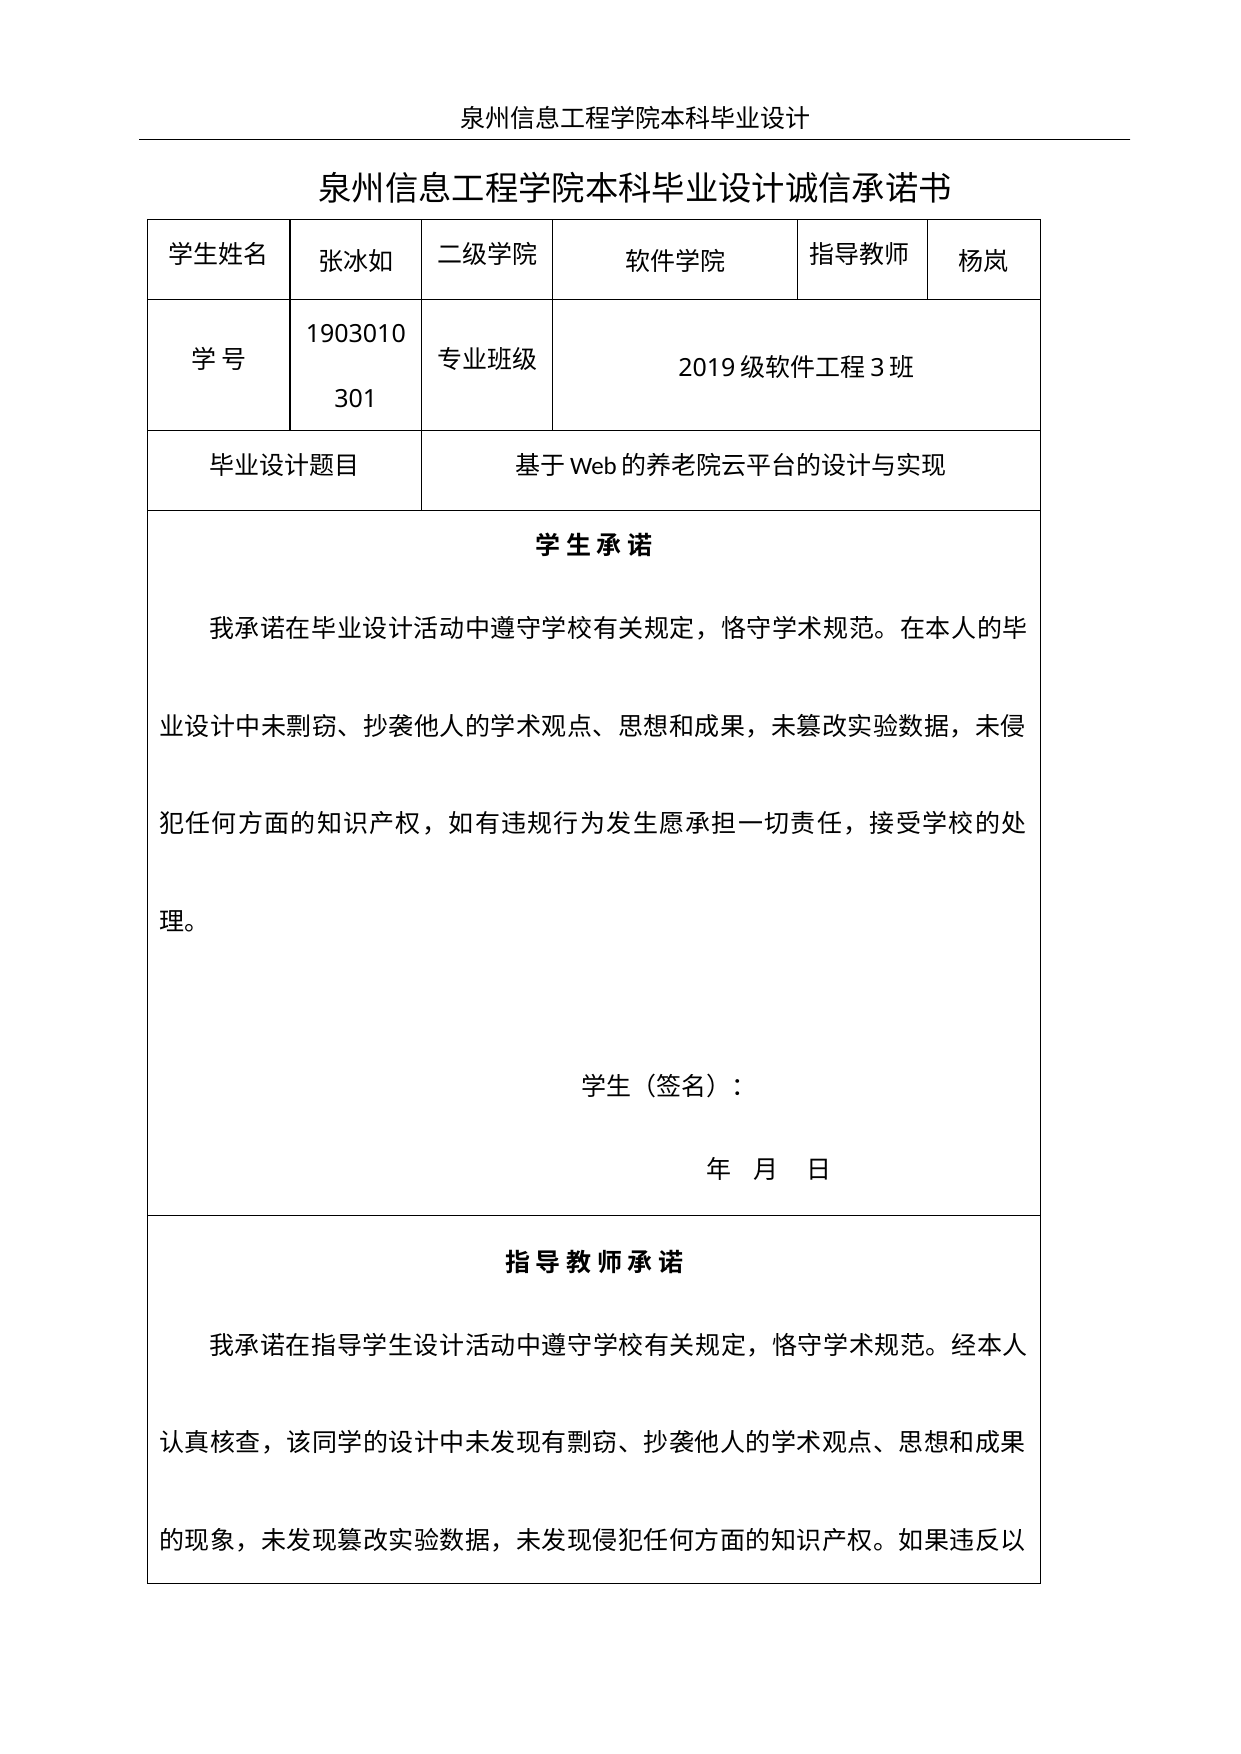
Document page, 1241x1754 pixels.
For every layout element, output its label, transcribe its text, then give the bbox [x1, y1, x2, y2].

table_header 二级学院 [422, 220, 552, 299]
table_header 软件学院 [553, 220, 797, 299]
table_cell 1903010301 [291, 300, 421, 430]
text 泉州信息工程学院本科毕业设计诚信承诺书 [148, 154, 1122, 219]
table_header 张冰如 [291, 220, 421, 299]
table_header 指导教师 [798, 220, 927, 299]
table_cell 学 号 [148, 300, 289, 430]
table_cell 毕业设计题目 [148, 431, 421, 510]
table_cell 2019级软件工程3班 [553, 300, 1040, 430]
table_header 学生姓名 [148, 220, 289, 299]
table_header 杨岚 [928, 220, 1040, 299]
table_cell 基于Web的养老院云平台的设计与实现 [422, 431, 1040, 510]
table_cell 专业班级 [422, 300, 552, 430]
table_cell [148, 1216, 1040, 1583]
table_cell 学 生 承 诺 我承诺在毕业设计活动中遵守学校有关规定，恪守学术规范。在本人的毕业设计中未剽窃、抄袭他人的学术观点、思想和成果，未篡改实验数据，未侵犯任何方面的知识产权，如有违规行为发生愿承担一切责任，接受学校的处理。 学生（签名）： 年 月 日 [148, 511, 1040, 1214]
